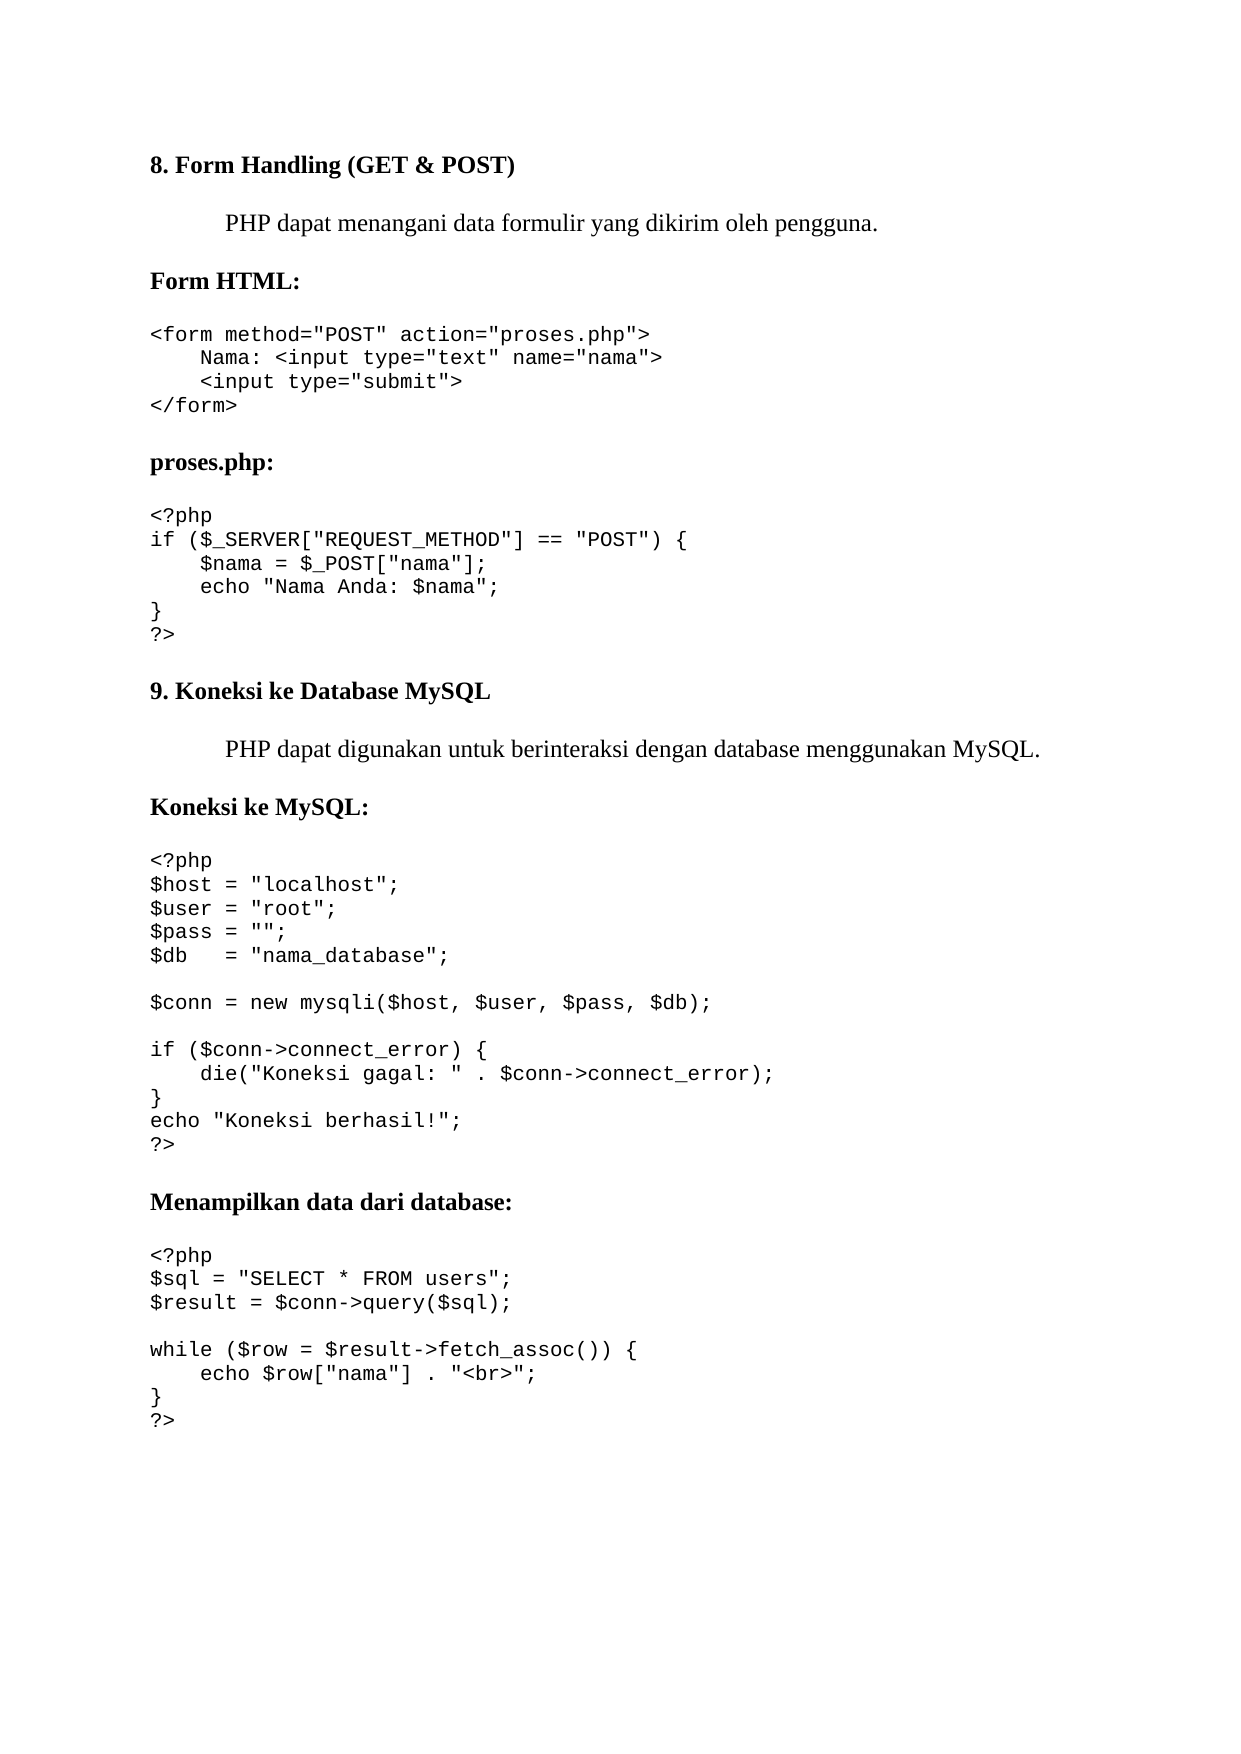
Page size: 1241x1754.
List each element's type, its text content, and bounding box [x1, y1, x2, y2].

text ?> [150, 1410, 1090, 1434]
text die("Koneksi gagal: " . $conn->connect_error); [150, 1063, 1090, 1087]
text <?php [150, 1245, 1090, 1268]
text } [150, 1087, 1090, 1110]
text $sql = "SELECT * FROM users"; [150, 1268, 1090, 1292]
text proses.php: [150, 447, 1090, 476]
text $result = $conn->query($sql); [150, 1292, 1090, 1316]
text echo "Nama Anda: $nama"; [150, 576, 1090, 600]
text ?> [150, 1134, 1090, 1158]
text <input type="submit"> [150, 371, 1090, 395]
text <?php [150, 850, 1090, 874]
text while ($row = $result->fetch_assoc()) { [150, 1339, 1090, 1363]
text 8. Form Handling (GET & POST) [150, 150, 1090, 179]
text ?> [150, 624, 1090, 647]
text PHP dapat digunakan untuk berinteraksi dengan database menggunakan MySQL. [150, 734, 1090, 763]
text PHP dapat menangani data formulir yang dikirim oleh pengguna. [150, 208, 1090, 237]
text $conn = new mysqli($host, $user, $pass, $db); [150, 992, 1090, 1016]
text if ($_SERVER["REQUEST_METHOD"] == "POST") { [150, 529, 1090, 553]
text <?php [150, 505, 1090, 529]
text 9. Koneksi ke Database MySQL [150, 676, 1090, 705]
text Koneksi ke MySQL: [150, 792, 1090, 821]
text $pass = ""; [150, 921, 1090, 945]
text </form> [150, 395, 1090, 418]
text Form HTML: [150, 266, 1090, 294]
text Menampilkan data dari database: [150, 1187, 1090, 1216]
text $user = "root"; [150, 897, 1090, 921]
text echo $row["nama"] . "<br>"; [150, 1363, 1090, 1387]
text Nama: <input type="text" name="nama"> [150, 347, 1090, 371]
text $db = "nama_database"; [150, 945, 1090, 968]
text <form method="POST" action="proses.php"> [150, 324, 1090, 347]
text } [150, 600, 1090, 624]
text if ($conn->connect_error) { [150, 1039, 1090, 1063]
text $host = "localhost"; [150, 874, 1090, 897]
text } [150, 1387, 1090, 1410]
text echo "Koneksi berhasil!"; [150, 1110, 1090, 1134]
text $nama = $_POST["nama"]; [150, 553, 1090, 576]
